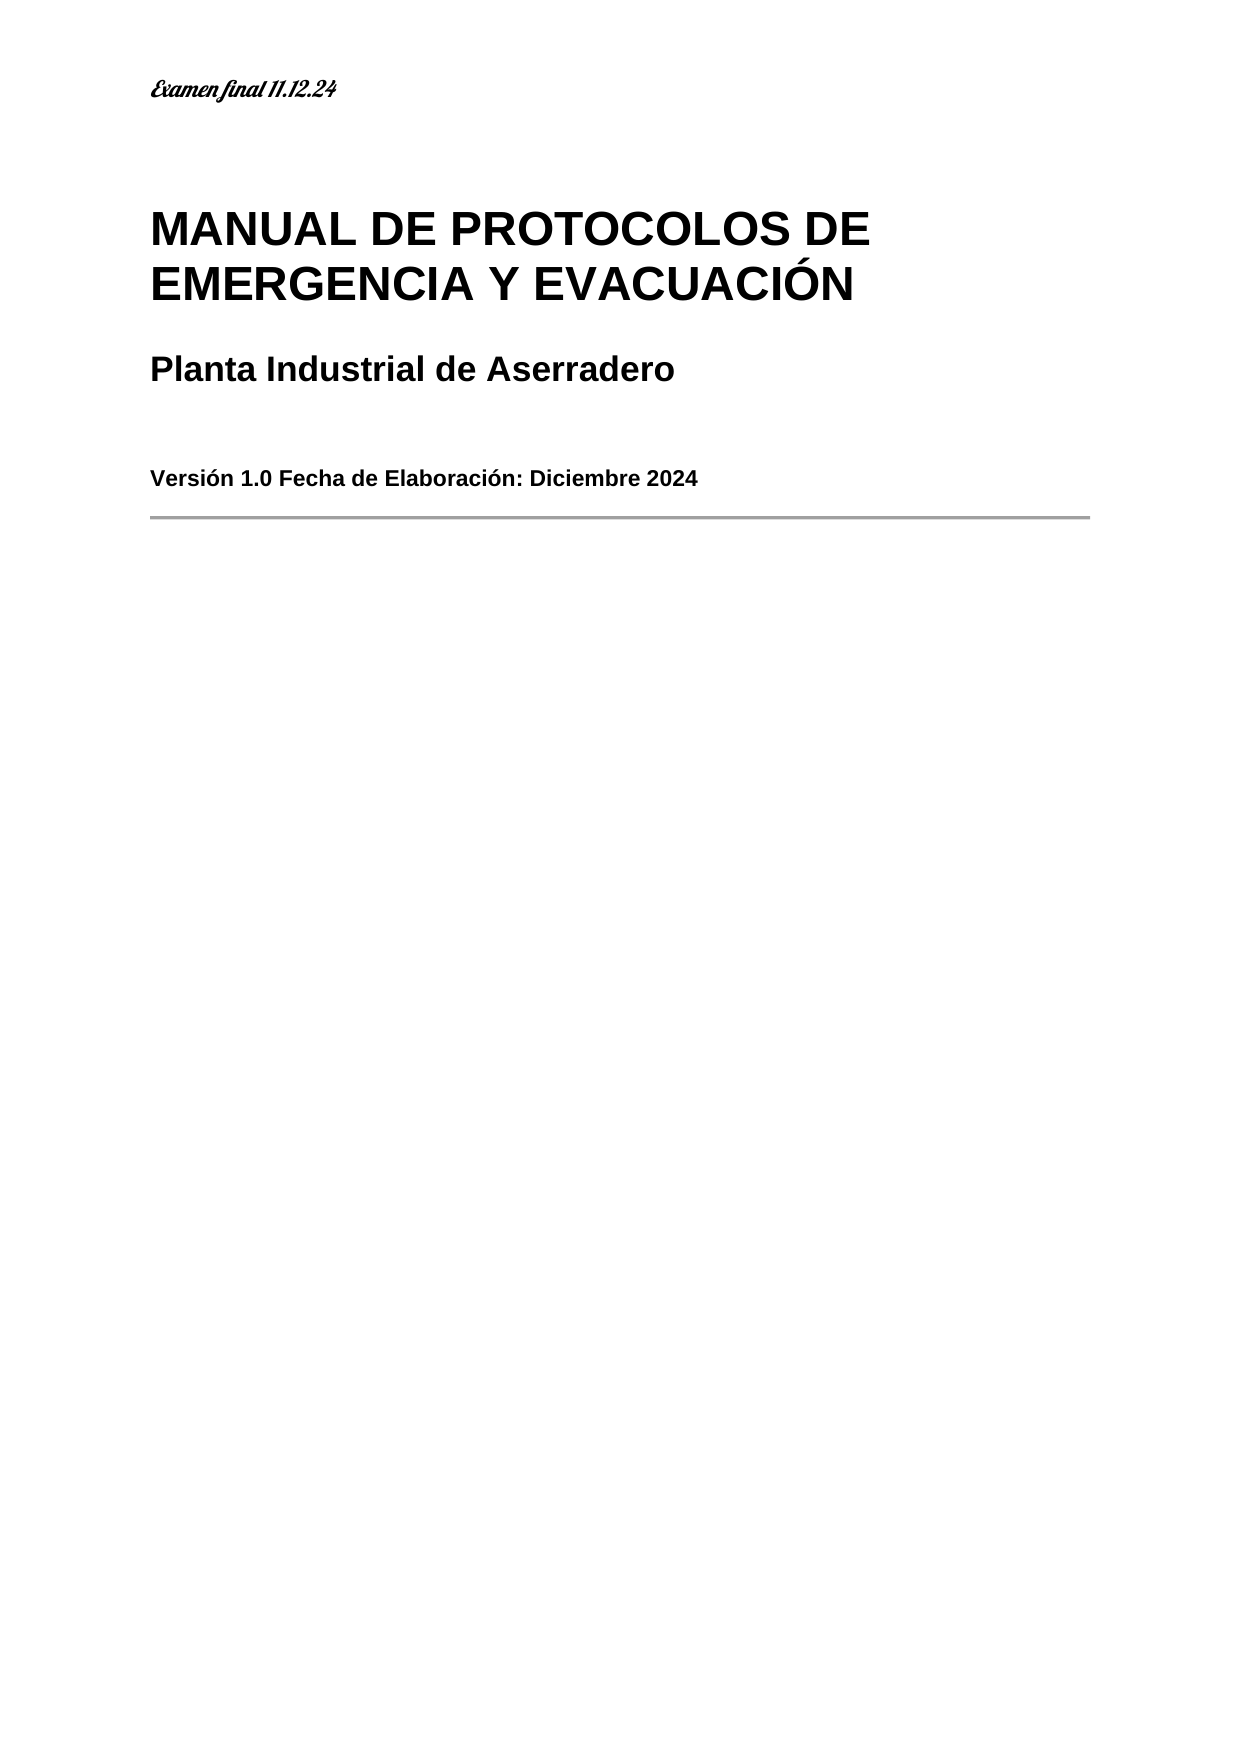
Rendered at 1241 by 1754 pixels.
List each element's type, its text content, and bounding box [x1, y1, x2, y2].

text Versión 1.0 Fecha de Elaboración: Diciembre 2024 [150, 465, 1090, 491]
subtitle Planta Industrial de Aserradero [150, 348, 1090, 388]
subtitle MANUAL DE PROTOCOLOS DE EMERGENCIA Y EVACUACIÓN [150, 200, 1090, 310]
